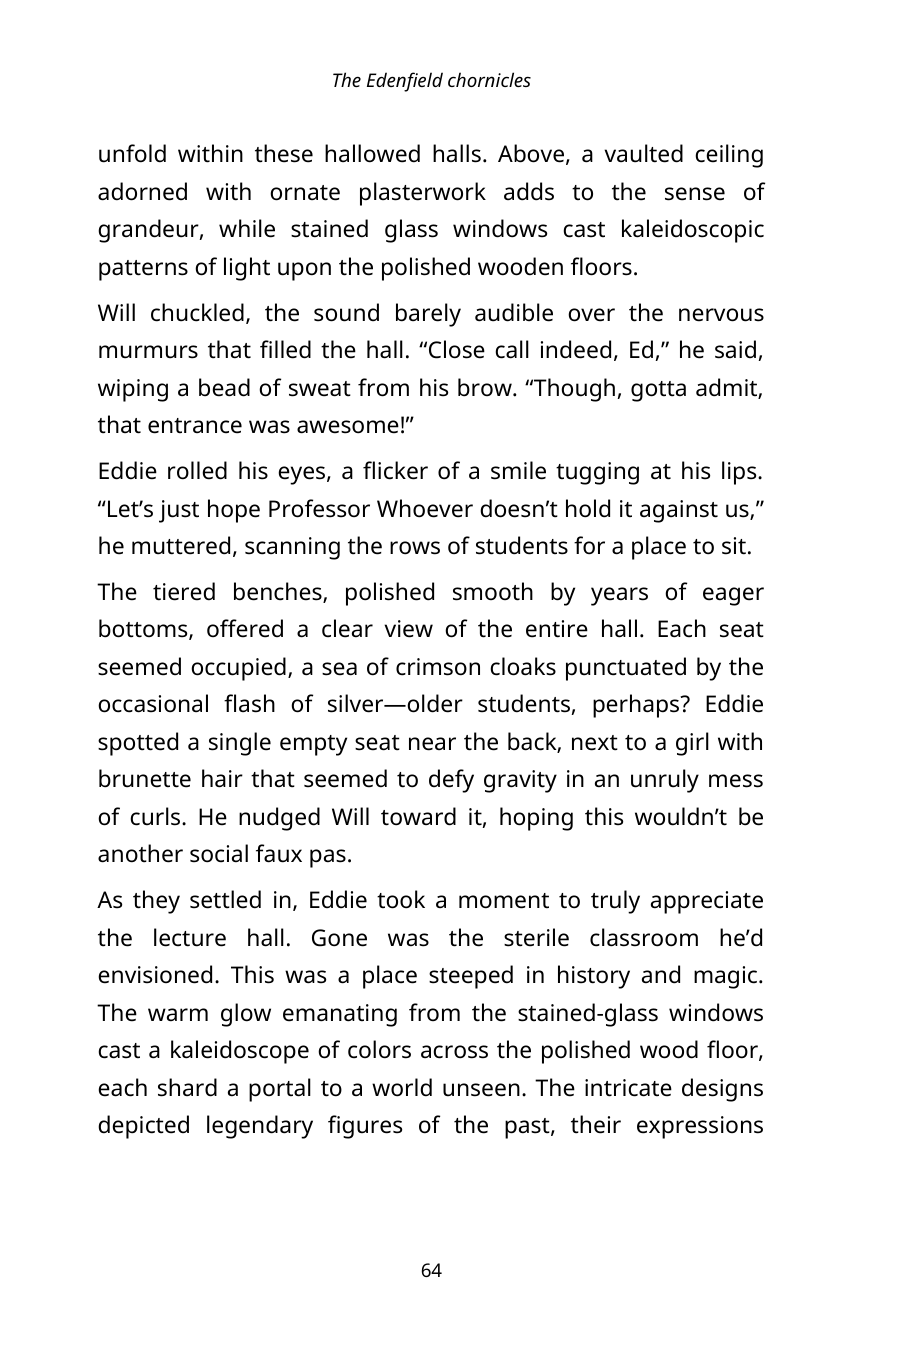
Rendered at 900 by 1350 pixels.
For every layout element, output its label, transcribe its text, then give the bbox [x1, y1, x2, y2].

text Eddie rolled his eyes, a flicker of a smile tugging at his lips. “Let’s just hope Professor Whoever doesn’t hold it against us,” he muttered, scanning the rows of students for a place to sit. [97, 455, 765, 561]
text The tiered benches, polished smooth by years of eager bottoms, offered a clear view of the entire hall. Each seat seemed occupied, a sea of crimson cloaks punctuated by the occasional flash of silver—older students, perhaps? Eddie spotted a single empty seat near the back, next to a girl with brunette hair that seemed to defy gravity in an unruly mess of curls. He nudged Will toward it, hoping this wouldn’t be another social faux pas. [97, 576, 765, 870]
text Will chuckled, the sound barely audible over the nervous murmurs that filled the hall. “Close call indeed, Ed,” he said, wiping a bead of sweat from his brow. “Though, gotta admit, that entrance was awesome!” [97, 297, 765, 441]
